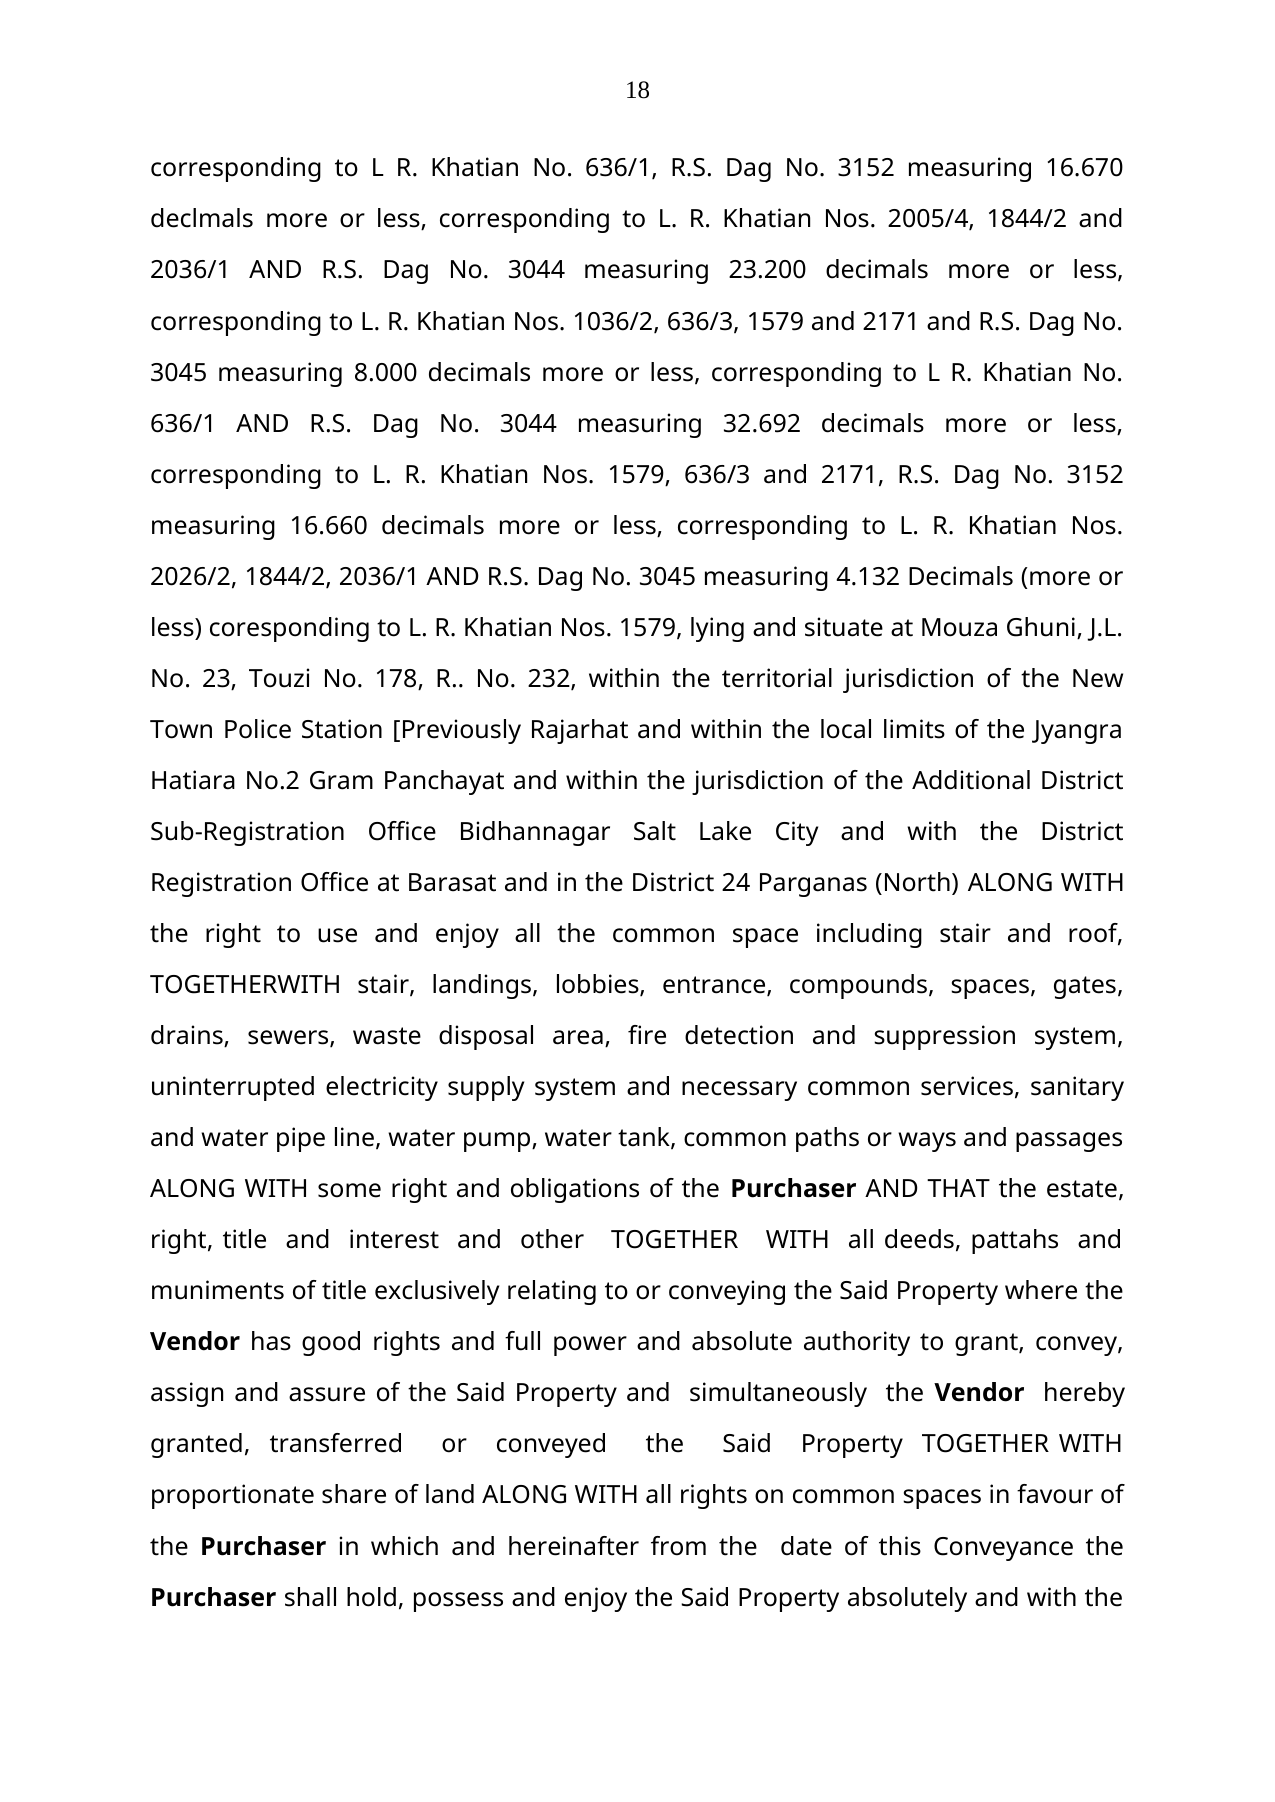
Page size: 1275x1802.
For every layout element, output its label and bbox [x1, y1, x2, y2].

text [150, 150, 1125, 1613]
